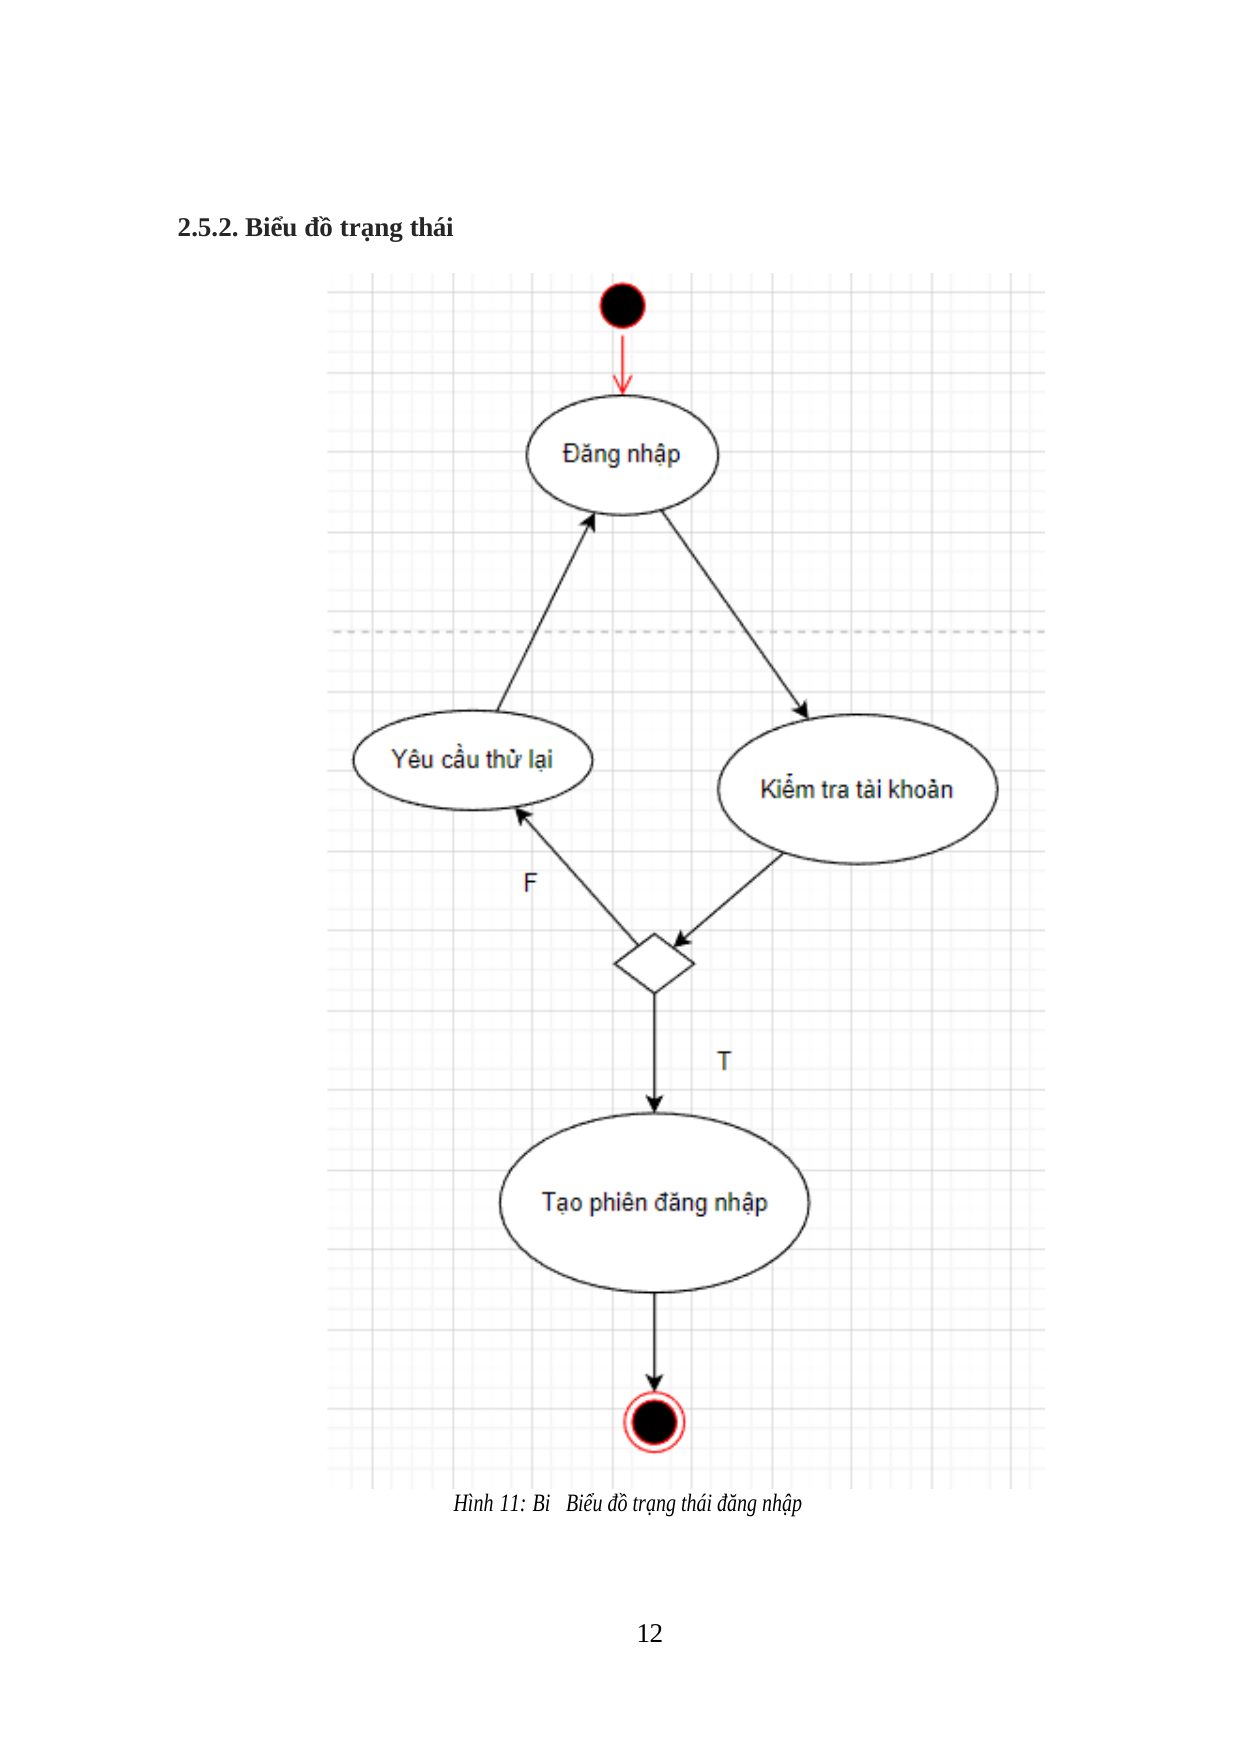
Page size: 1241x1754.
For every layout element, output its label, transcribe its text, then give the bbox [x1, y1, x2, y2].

subtitle Biểu đồ trạng thái [177, 211, 1209, 242]
text Hình 11: BiBiểu đồ trạng thái đăng nhập [453, 271, 1209, 1517]
picture [327, 273, 453, 1489]
